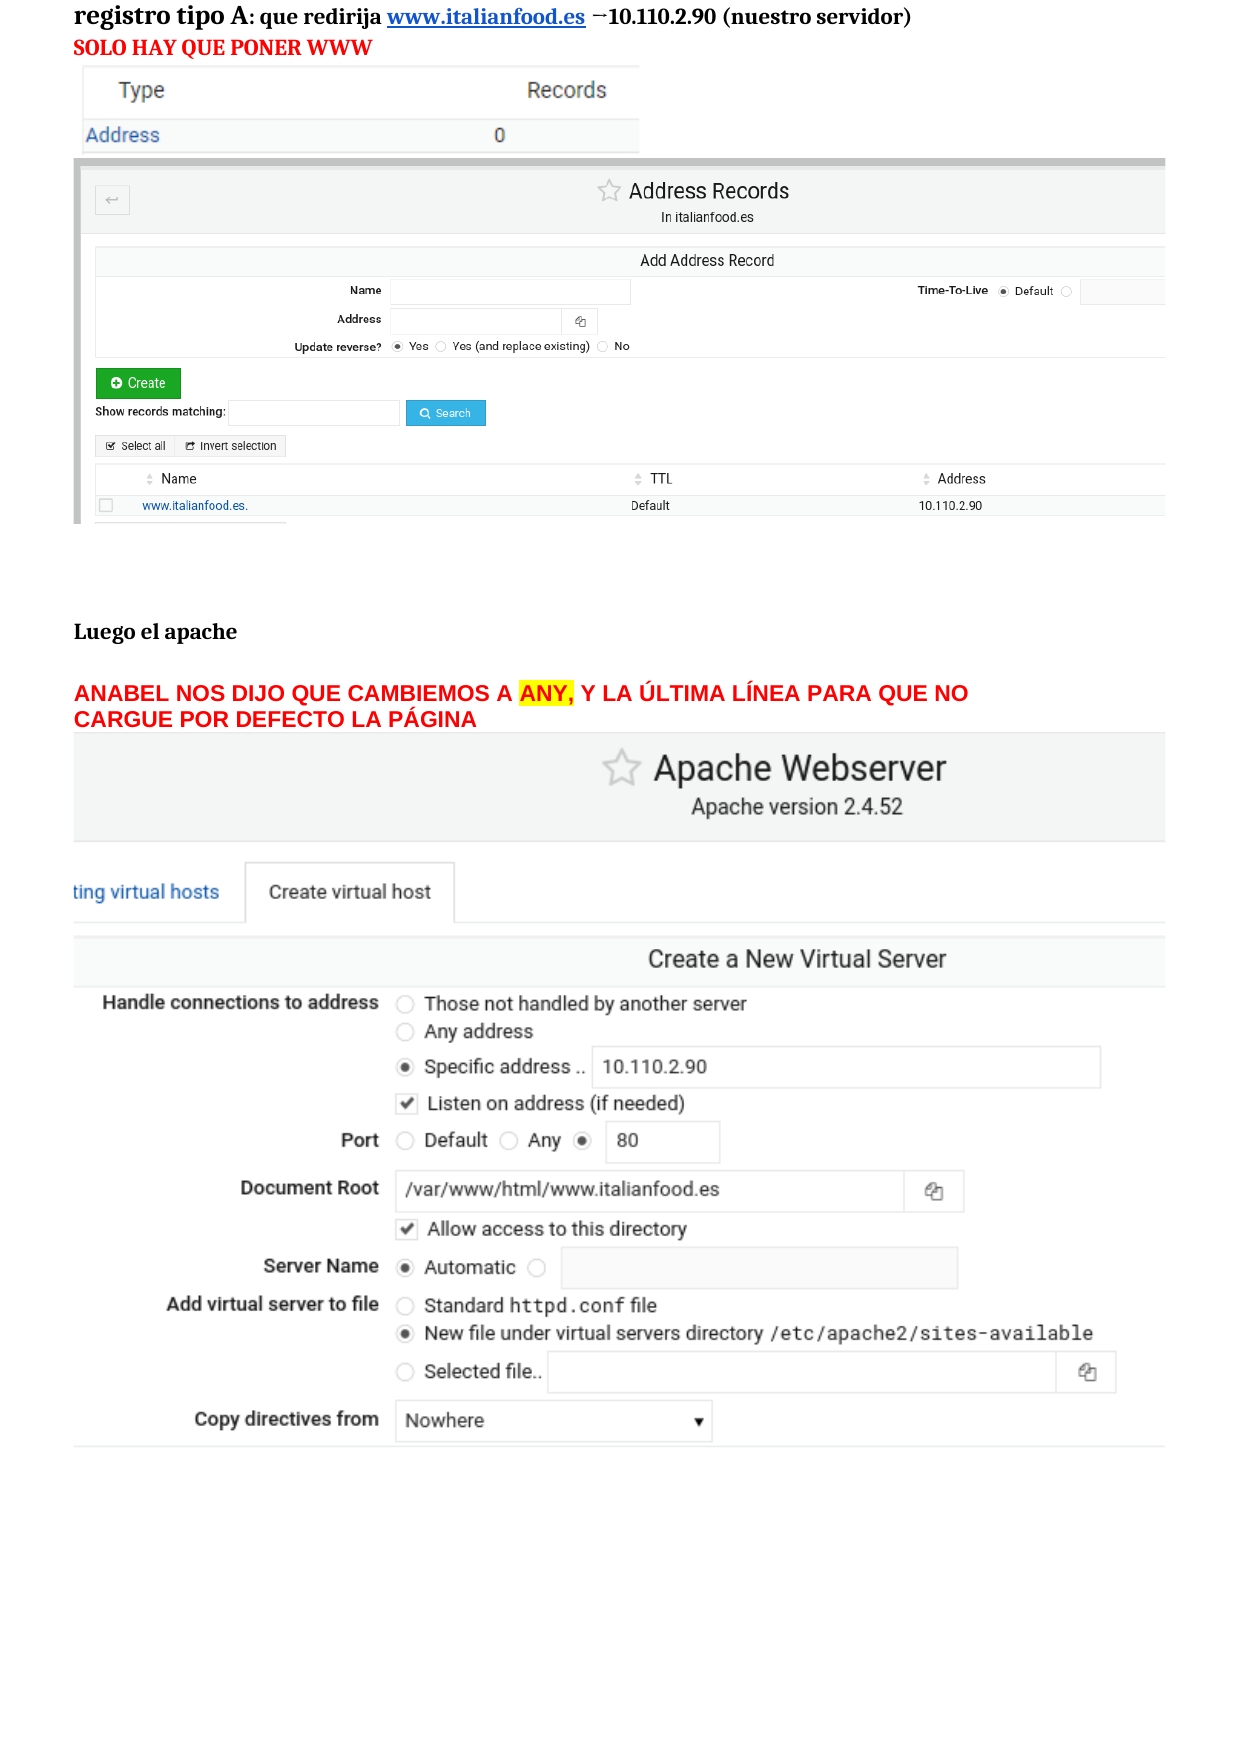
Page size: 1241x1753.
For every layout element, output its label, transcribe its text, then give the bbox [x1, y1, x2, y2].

text SOLO HAY QUE PONER WWW [74, 35, 1007, 62]
text ANABEL NOS DIJO QUE CAMBIEMOS A ANY, Y LA ÚLTIMA LÍNEA PARA QUE NO CARGUE POR DEFECTO LA PÁGINA [74, 679, 1007, 732]
text Luego el apache [74, 619, 1007, 645]
text registro tipo A: que redirija www.italianfood.es →10.110.2.90 (nuestro servidor) [74, 0, 1007, 31]
picture [73, 158, 1166, 524]
picture [73, 65, 640, 155]
picture [73, 732, 1166, 1524]
